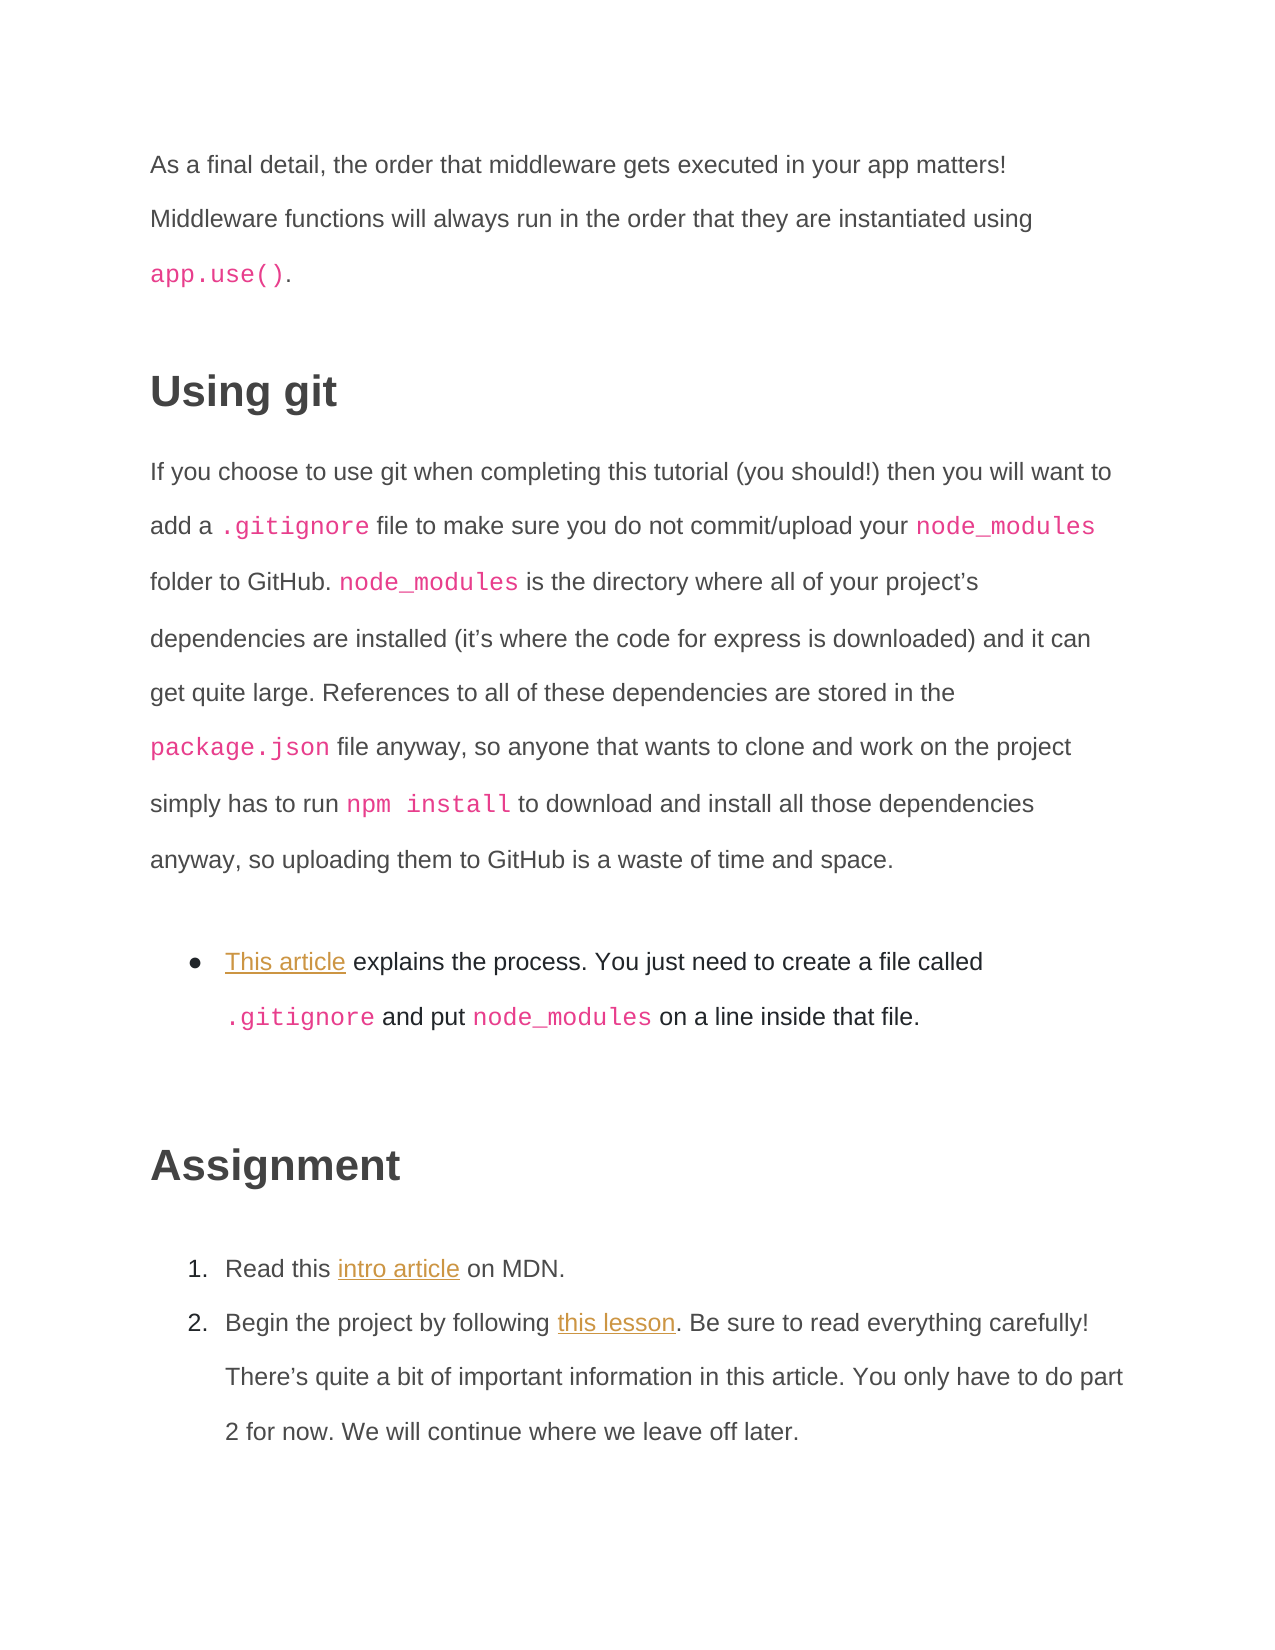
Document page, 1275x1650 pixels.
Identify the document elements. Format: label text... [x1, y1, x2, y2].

list Begin the project by following this lesson. Be sure to read everything carefully! There’s quite a bit of important information in this article. You only have to do part 2 for now. We will continue where we leave off later. [187, 1308, 1125, 1445]
subtitle Using git [150, 365, 1125, 415]
list Read this intro article on MDN. [187, 1254, 1125, 1282]
text If you choose to use git when completing this tutorial (you should!) then you will want to add a .gitignore file to make sure you do not commit/upload your node_modules folder to GitHub. node_modules is the directory where all of your project’s dependencies are installed (it’s where the code for express is downloaded) and it can get quite large. References to all of these dependencies are stored in the package.json file anyway, so anyone that wants to clone and work on the project simply has to run npm install to download and install all those dependencies anyway, so uploading them to GitHub is a waste of time and space. [150, 456, 1125, 874]
text As a final detail, the order that middleware gets executed in your app matters! Middleware functions will always run in the order that they are instantiated using app.use(). [150, 150, 1125, 289]
list This article explains the process. You just need to create a file called .gitignore and put node_modules on a line inside that file. [187, 947, 1125, 1032]
subtitle Assignment [150, 1139, 1125, 1189]
